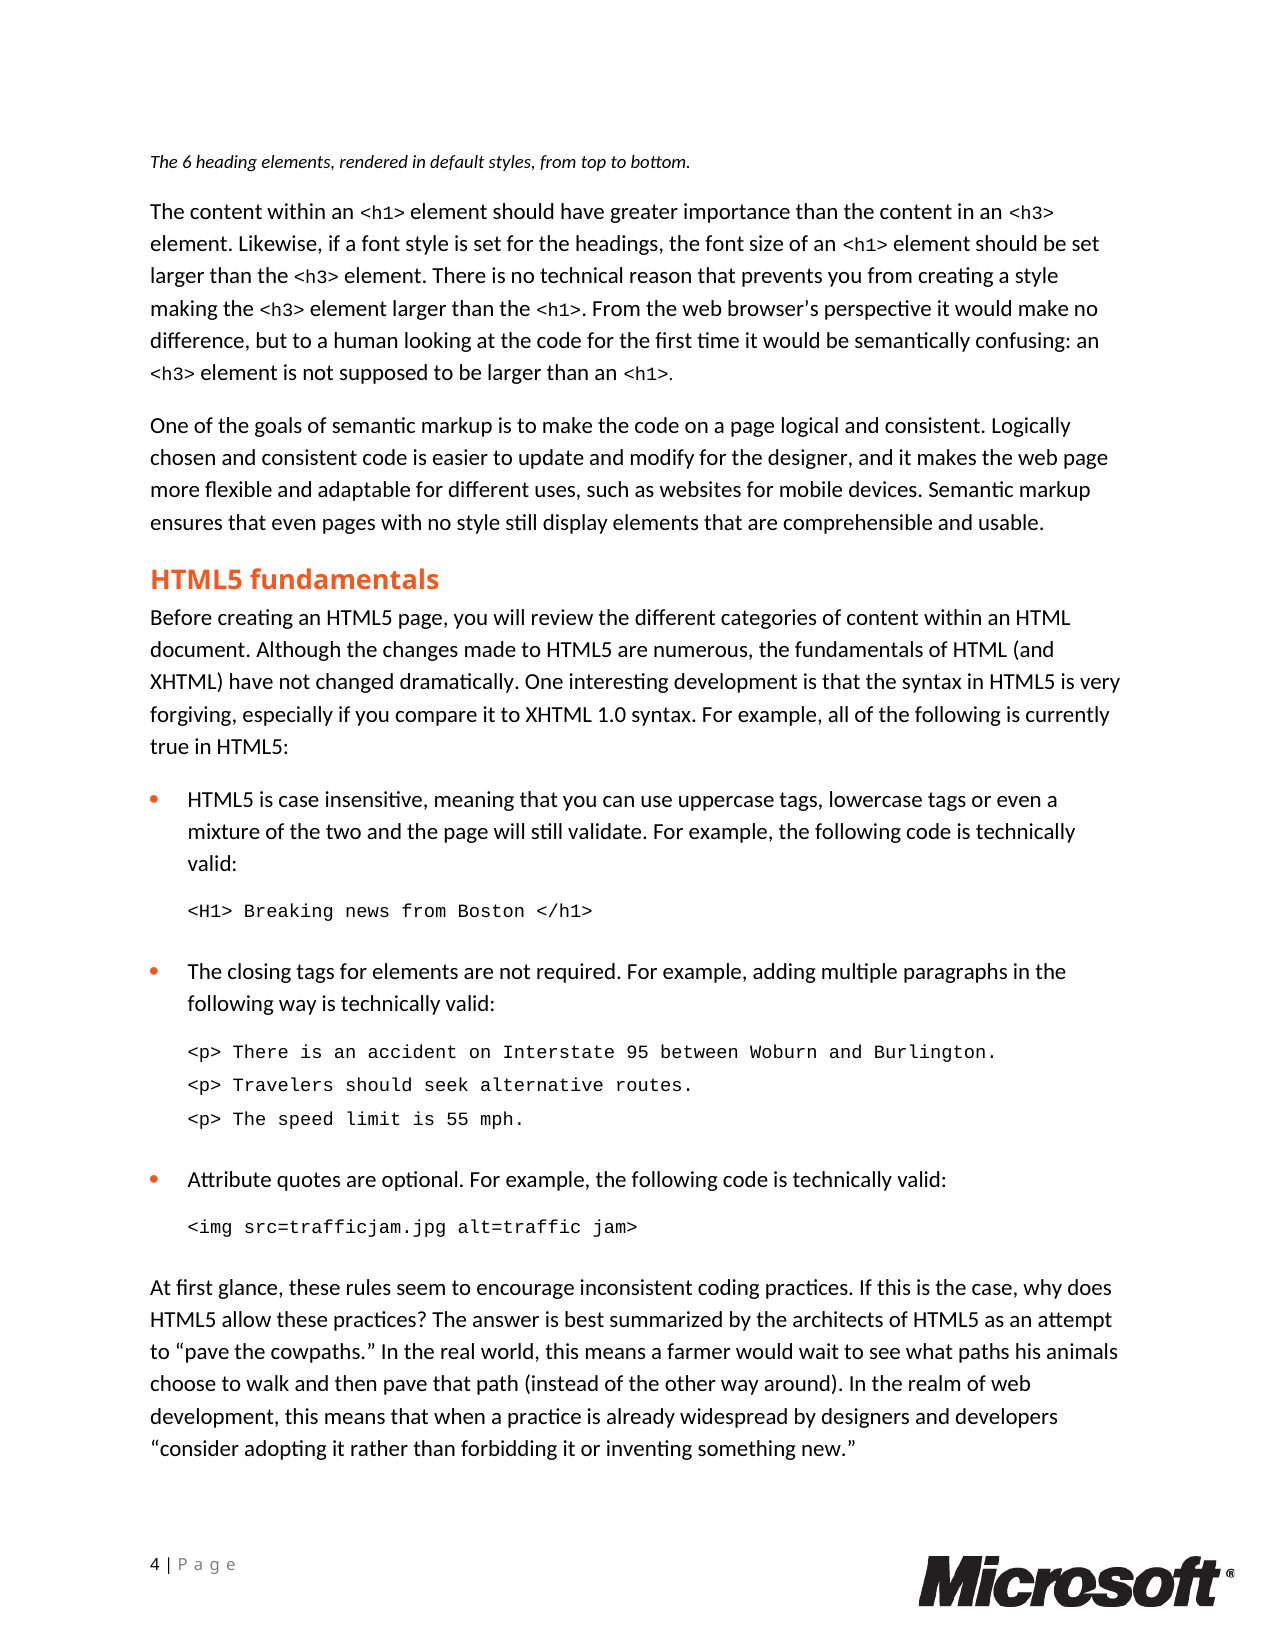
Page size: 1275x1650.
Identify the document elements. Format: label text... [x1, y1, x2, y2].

text <H1> Breaking news from Boston </h1> [187, 902, 1125, 945]
list HTML5 is case insensitive, meaning that you can use uppercase tags, lowercase tags or even a mixture of the two and the page will still validate. For example, the following code is technically valid: [150, 785, 1125, 877]
subtitle HTML5 fundamentals [150, 561, 1125, 598]
text <img src=trafficjam.jpg alt=traffic jam> [187, 1218, 1125, 1261]
text <p> There is an accident on Interstate 95 between Woburn and Burlington. [187, 1042, 1125, 1064]
text The content within an <h1> element should have greater importance than the content in an <h3> element. Likewise, if a font style is set for the headings, the font size of an <h1> element should be set larger than the <h3> element. There is no technical reason that prevents you from creating a style making the <h3> element larger than the <h1>. From the web browser’s perspective it would make no difference, but to a human looking at the code for the first time it would be semantically confusing: an <h3> element is not supposed to be larger than an <h1>. [150, 197, 1125, 386]
text At first glance, these rules seem to encourage inconsistent coding practices. If this is the case, why does HTML5 allow these practices? The answer is best summarized by the architects of HTML5 as an attempt to “pave the cowpaths.” In the real world, this means a farmer would wait to see what paths his animals choose to walk and then pave that path (instead of the other way around). In the realm of web development, this means that when a practice is already widespread by designers and developers “consider adopting it rather than forbidding it or inventing something new.” [150, 1273, 1125, 1462]
text The 6 heading elements, rendered in default styles, from top to bottom. [150, 150, 1125, 173]
text Before creating an HTML5 page, you will review the different categories of content within an HTML document. Although the changes made to HTML5 are numerous, the fundamentals of HTML (and XHTML) have not changed dramatically. One interesting development is that the syntax in HTML5 is very forgiving, especially if you compare it to XHTML 1.0 syntax. For example, all of the following is currently true in HTML5: [150, 603, 1125, 760]
list The closing tags for elements are not required. For example, adding multiple paragraphs in the following way is technically valid: [150, 957, 1125, 1017]
text <p> The speed limit is 55 mph. [187, 1110, 1125, 1152]
picture [918, 1556, 1235, 1607]
text One of the goals of semantic markup is to make the code on a page logical and consistent. Logically chosen and consistent code is easier to update and modify for the designer, and it makes the web page more flexible and adaptable for different uses, such as websites for mobile devices. Semantic markup ensures that even pages with no style still display elements that are comprehensible and usable. [150, 411, 1125, 536]
list Attribute quotes are optional. For example, the following code is technically valid: [150, 1165, 1125, 1193]
text <p> Travelers should seek alternative routes. [187, 1076, 1125, 1097]
